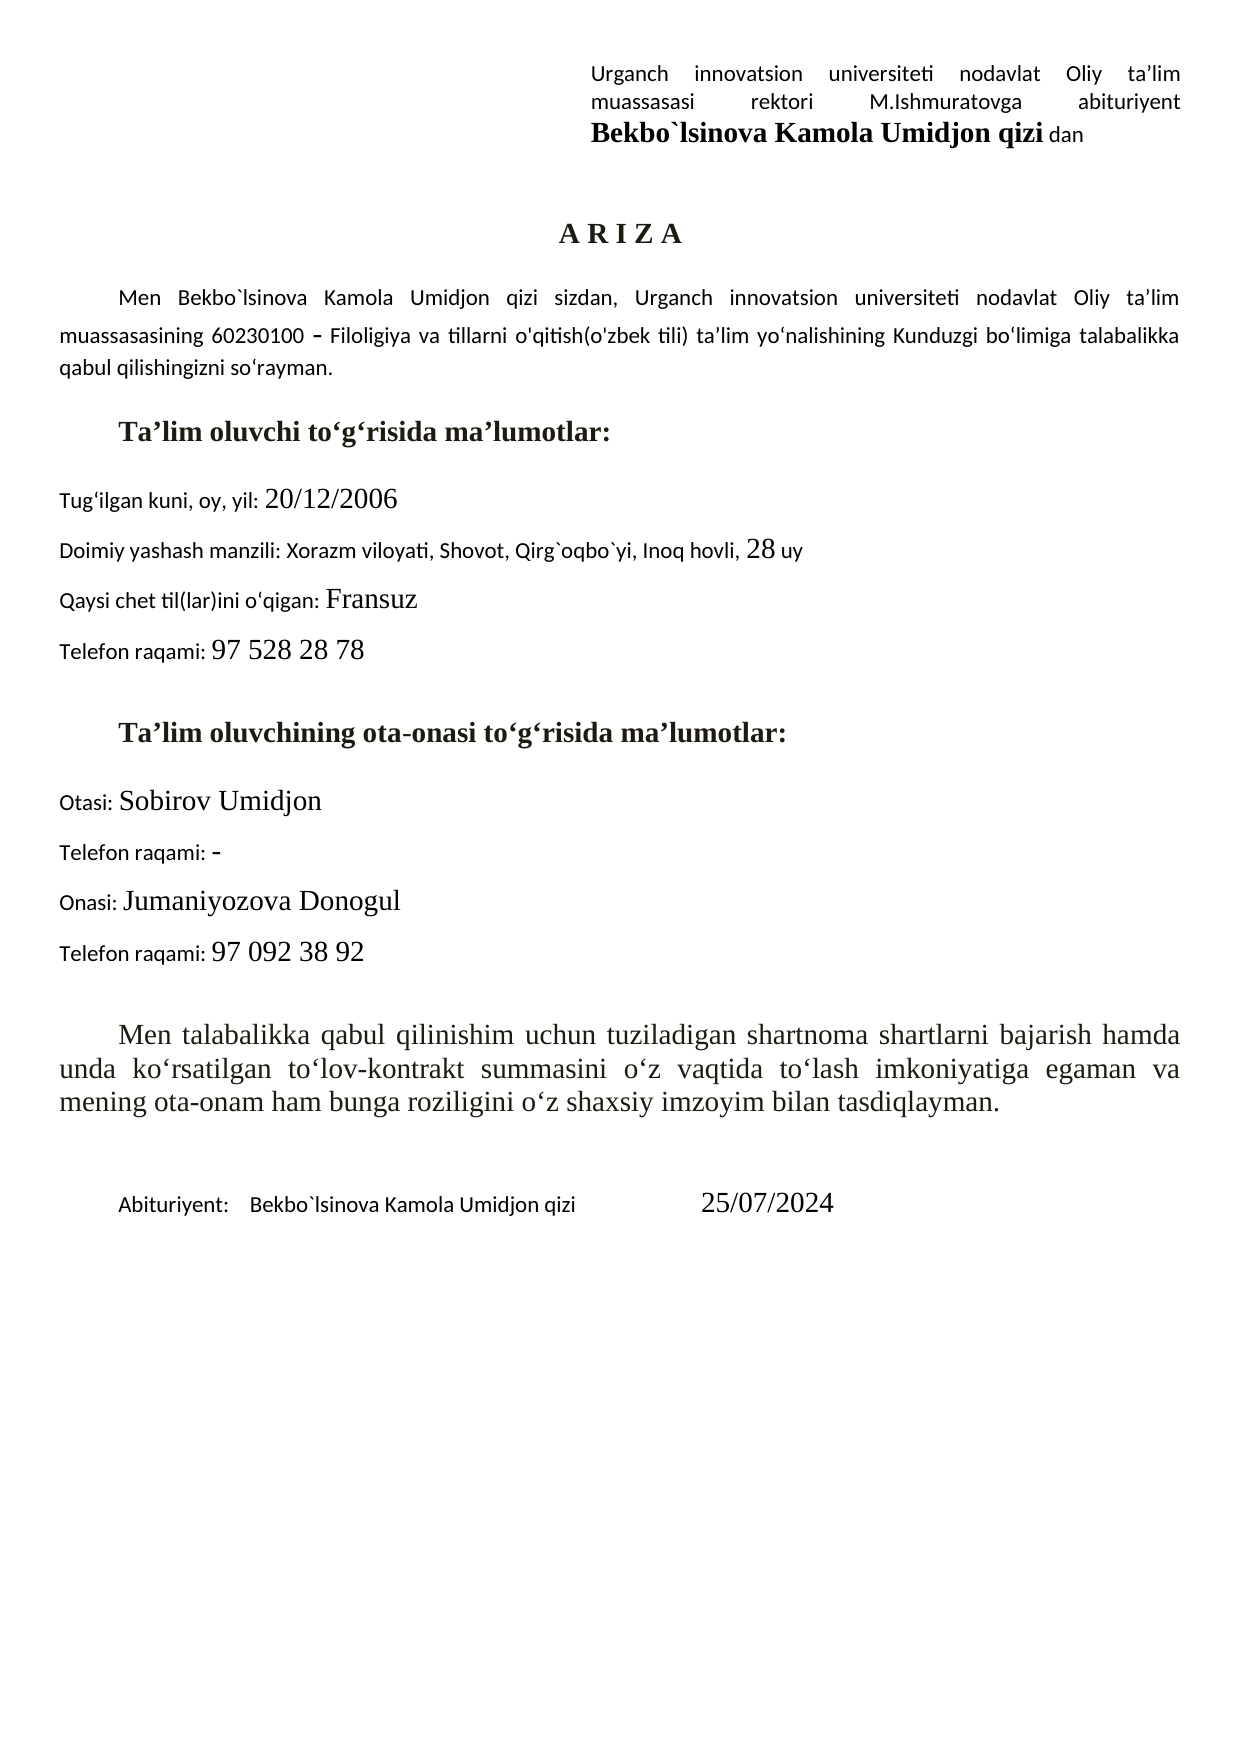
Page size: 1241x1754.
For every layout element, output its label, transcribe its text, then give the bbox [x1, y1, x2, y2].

text Ta’lim oluvchi to‘g‘risida ma’lumotlar: [59, 414, 1181, 447]
text Abituriyent: Bekbo`lsinova Kamola Umidjon qizi 25/07/2024 [59, 1185, 1181, 1219]
text Telefon raqami: - [59, 833, 1181, 867]
text Men Bekbo`lsinova Kamola Umidjon qizi sizdan, Urganch innovatsion universiteti nodavlat Oliy ta’lim muassasasining 60230100 - Filoligiya va tillarni o'qitish(o'zbek tili) ta’lim yo‘nalishining Kunduzgi bo‘limiga talabalikka qabul qilishingizni so‘rayman. [59, 283, 1181, 382]
text Ta’lim oluvchining ota-onasi to‘g‘risida ma’lumotlar: [59, 716, 1181, 749]
text Otasi: Sobirov Umidjon [59, 783, 1181, 816]
text Telefon raqami: 97 528 28 78 [59, 632, 1181, 665]
text A R I Z A [59, 216, 1181, 249]
text Onasi: Jumaniyozova Donogul [59, 883, 1181, 917]
text Qaysi chet til(lar)ini o‘qigan: Fransuz [59, 581, 1181, 615]
text Men talabalikka qabul qilinishim uchun tuziladigan shartnoma shartlarni bajarish hamda unda ko‘rsatilgan to‘lov-kontrakt summasini o‘z vaqtida to‘lash imkoniyatiga egaman va mening ota-onam ham bunga roziligini oʻz shaxsiy imzoyim bilan tasdiqlayman. [59, 1017, 1181, 1118]
text Urganch innovatsion universiteti nodavlat Oliy ta’lim muassasasi rektori M.Ishmuratovga abituriyent Bekbo`lsinova Kamola Umidjon qizi dan [591, 59, 1181, 149]
text Doimiy yashash manzili: Xorazm viloyati, Shovot, Qirg`oqbo`yi, Inoq hovli, 28 uy [59, 531, 1181, 565]
text Telefon raqami: 97 092 38 92 [59, 934, 1181, 967]
text Tug‘ilgan kuni, oy, yil: 20/12/2006 [59, 481, 1181, 514]
